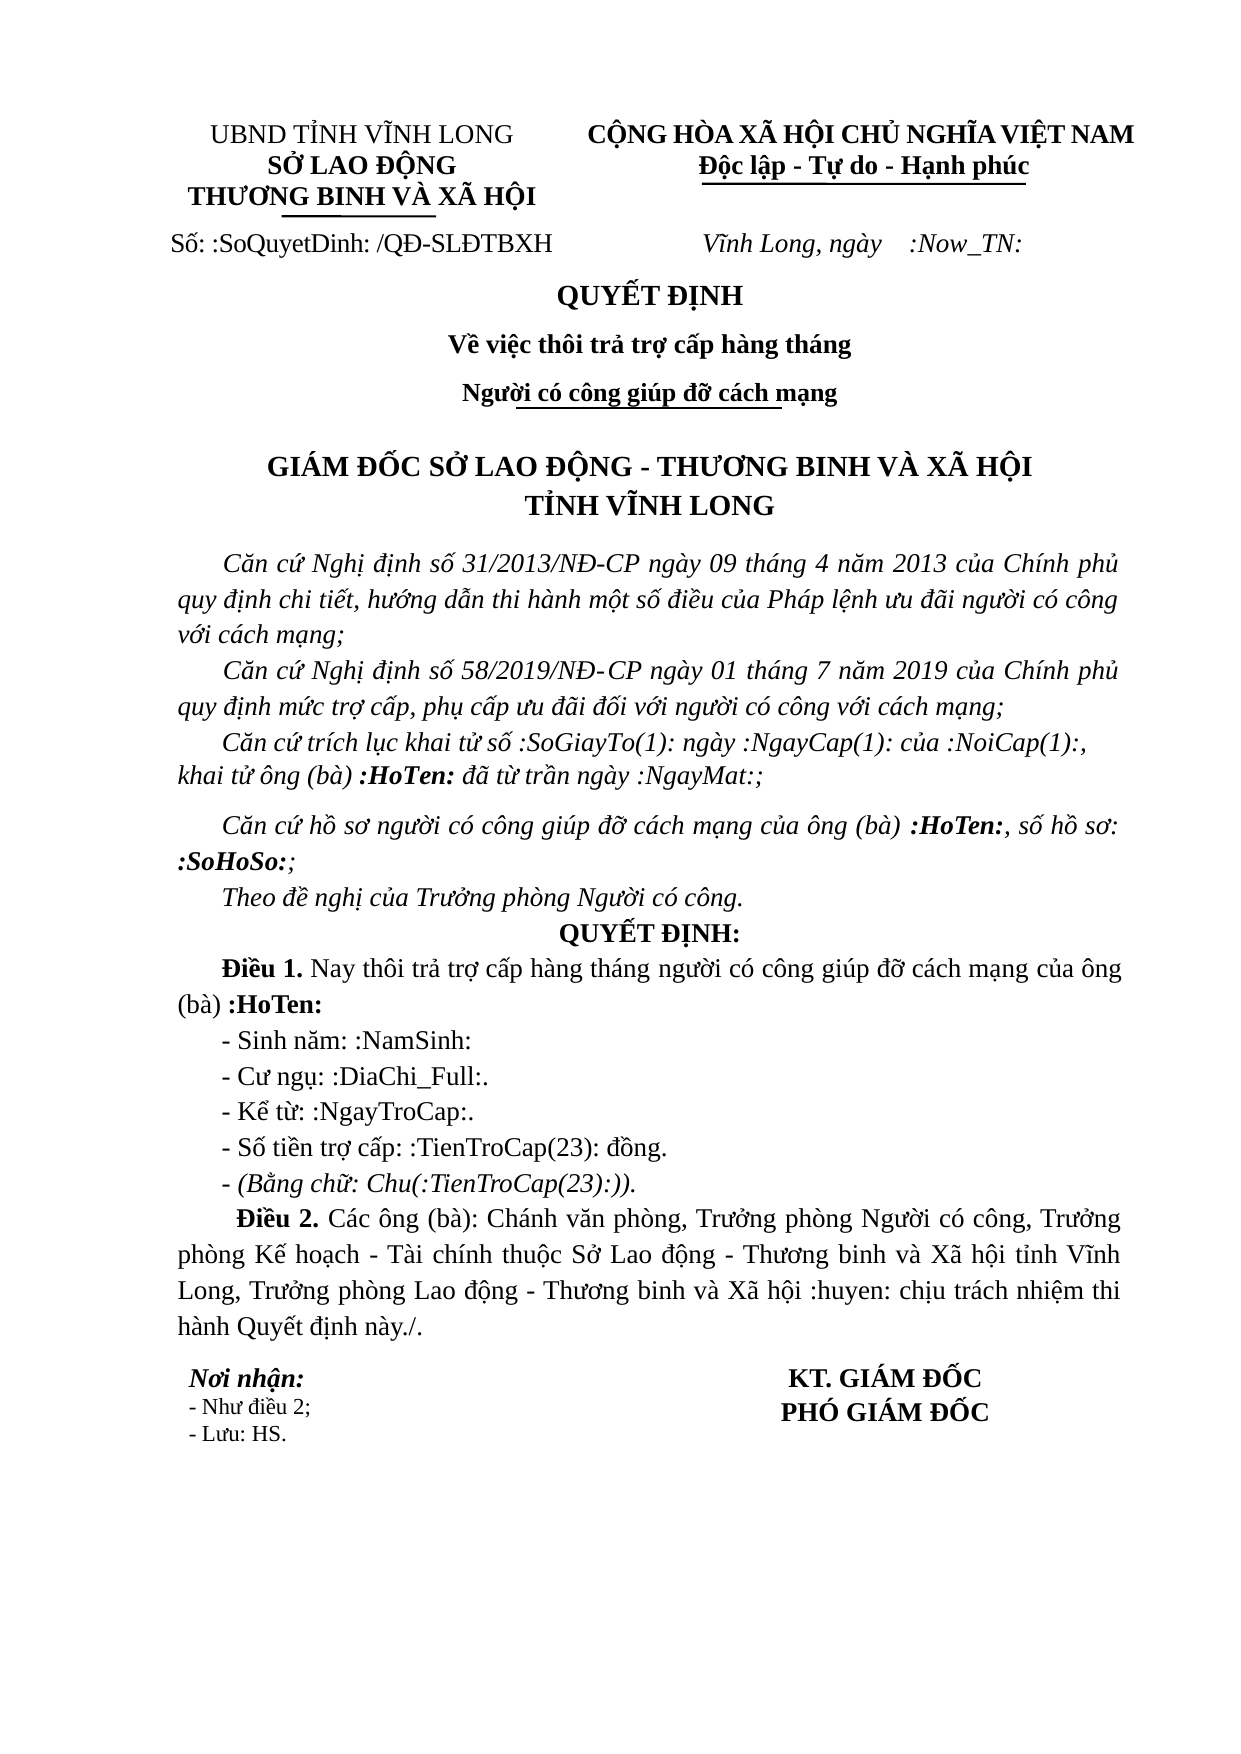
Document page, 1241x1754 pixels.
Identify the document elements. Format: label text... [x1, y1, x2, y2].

text Căn cứ Nghị định số 31/2013/NĐ-CP ngày 09 tháng 4 năm 2013 của Chính phủ quy định chi tiết, hướng dẫn thi hành một số điều của Pháp lệnh ưu đãi người có công với cách mạng; [177, 547, 1122, 650]
text Căn cứ hồ sơ người có công giúp đỡ cách mạng của ông (bà) :HoTen:, số hồ sơ: :SoHoSo:; [177, 809, 1122, 876]
text Theo đề nghị của Trưởng phòng Người có công. [177, 881, 1122, 912]
table_cell QUYẾT ĐỊNH Về việc thôi trả trợ cấp hàng tháng Người có công giúp đỡ cách mạng GIÁM ĐỐC SỞ LAO ĐỘNG - THƯƠNG BINH VÀ XÃ HỘI TỈNH VĨNH LONG [148, 271, 1152, 547]
table_header KT. GIÁM ĐỐC PHÓ GIÁM ĐỐC [649, 1362, 1121, 1446]
text - Sinh năm: :NamSinh: [177, 1024, 1122, 1055]
text Điều 1. Nay thôi trả trợ cấp hàng tháng người có công giúp đỡ cách mạng của ông (bà) :HoTen: [177, 952, 1122, 1019]
text Căn cứ trích lục khai tử số :SoGiayTo(1): ngày :NgayCap(1): của :NoiCap(1):, khai tử ông (bà) :HoTen: đã từ trần ngày :NgayMat:; [177, 726, 1122, 790]
text - (Bằng chữ: Chu(:TienTroCap(23):)). [177, 1167, 1122, 1198]
text Căn cứ Nghị định số 58/2019/NĐ-CP ngày 01 tháng 7 năm 2019 của Chính phủ quy định mức trợ cấp, phụ cấp ưu đãi đối với người có công với cách mạng; [177, 654, 1122, 721]
text - Số tiền trợ cấp: :TienTroCap(23): đồng. [177, 1131, 1122, 1162]
text - Kể từ: :NgayTroCap:. [177, 1095, 1122, 1126]
text Điều 2. Các ông (bà): Chánh văn phòng, Trưởng phòng Người có công, Trưởng phòng Kế hoạch - Tài chính thuộc Sở Lao động - Thương binh và Xã hội tỉnh Vĩnh Long, Trưởng phòng Lao động - Thương binh và Xã hội :huyen: chịu trách nhiệm thi hành Quyết định này./. [177, 1202, 1122, 1341]
table_header UBND TỈNH VĨNH LONG SỞ LAO ĐỘNG THƯƠNG BINH VÀ XÃ HỘI Số: :SoQuyetDinh: /QĐ-SLĐTBXH [148, 118, 576, 271]
table_header CỘNG HÒA XÃ HỘI CHỦ NGHĨA VIỆT NAM Độc lập - Tự do - Hạnh phúc Vĩnh Long, ngày :Now_TN: [576, 118, 1152, 271]
text QUYẾT ĐỊNH: [177, 917, 1122, 948]
table_header Nơi nhận: - Như điều 2; - Lưu: HS. [177, 1362, 649, 1446]
text - Cư ngụ: :DiaChi_Full:. [177, 1059, 1122, 1091]
